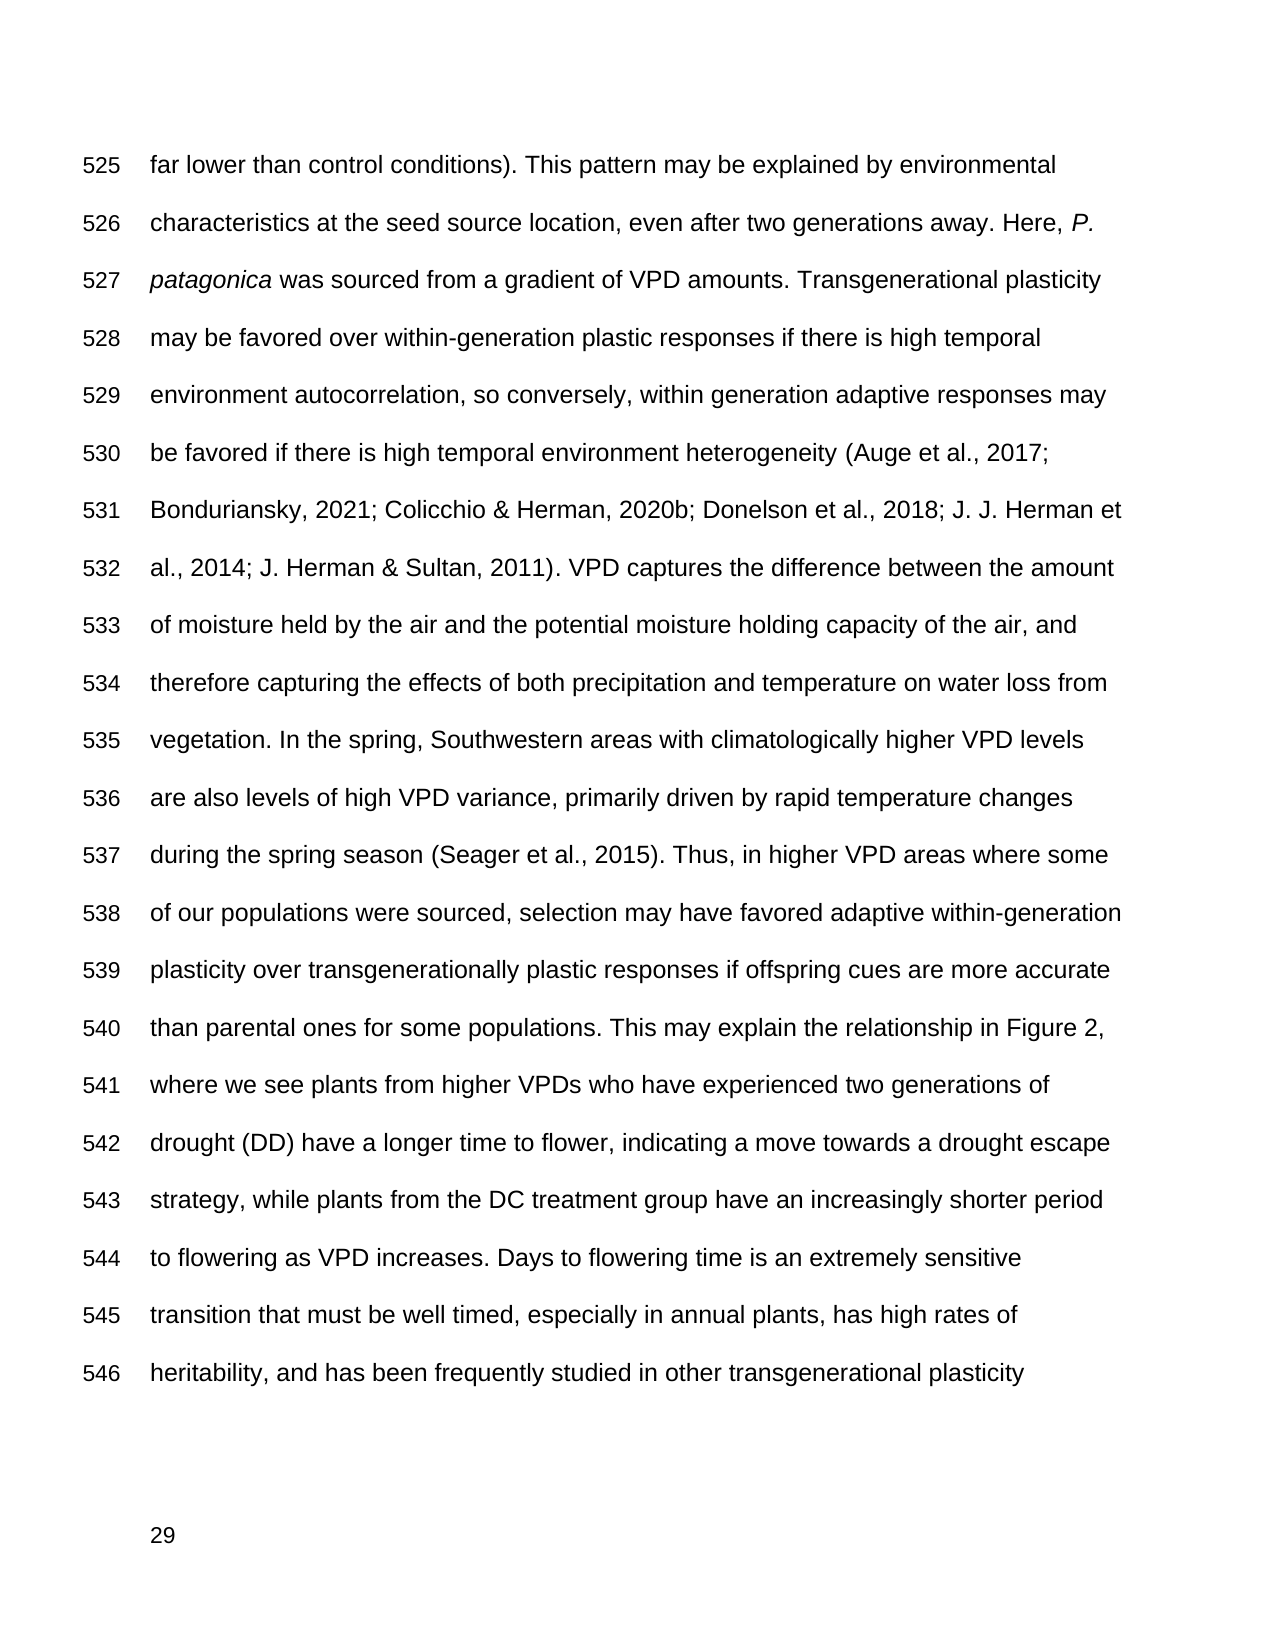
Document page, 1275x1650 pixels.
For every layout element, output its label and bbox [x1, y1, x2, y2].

text [150, 150, 1125, 1386]
